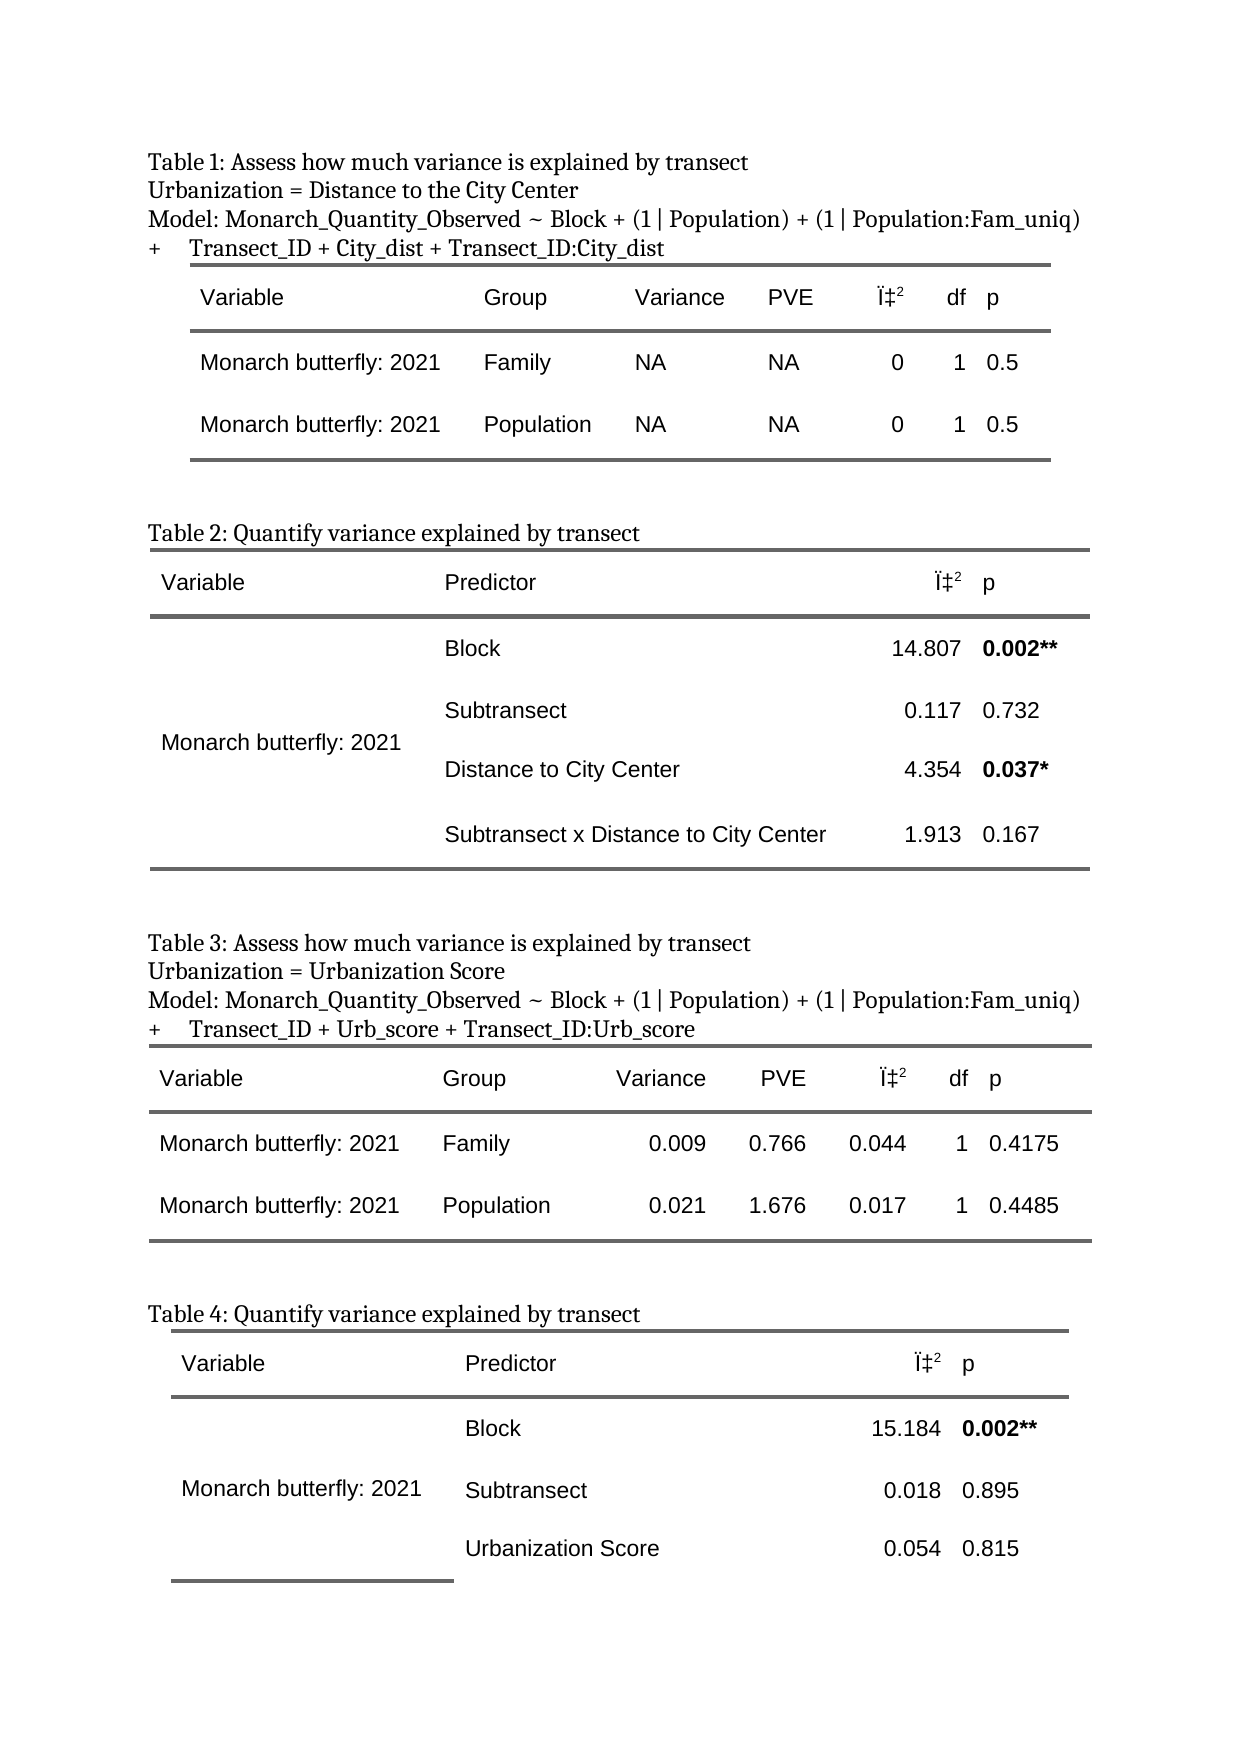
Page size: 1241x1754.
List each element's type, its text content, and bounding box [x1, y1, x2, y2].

table_cell 0.017 [816, 1174, 917, 1238]
table_cell Monarch butterfly: 2021 [149, 1174, 432, 1238]
table_header Variance [583, 1048, 716, 1110]
table_header Group [432, 1048, 583, 1110]
text Urbanization = Urbanization Score [148, 957, 1093, 986]
table_header Variable [171, 1333, 454, 1395]
table_cell Subtransect x Distance to City Center [434, 803, 859, 867]
table_header Variable [149, 1048, 432, 1110]
table_header Group [473, 267, 624, 329]
table_header Ï‡2 [839, 1333, 951, 1395]
table_cell Family [432, 1114, 583, 1174]
table_cell 0.167 [972, 803, 1090, 867]
table_header p [979, 1048, 1092, 1110]
table_cell 1 [914, 393, 976, 457]
text Table 3: Assess how much variance is explained by transect [148, 928, 1093, 957]
text Model: Monarch_Quantity_Observed ~ Block + (1 | Population) + (1 | Population:Fam_uniq) + Transect_ID + Urb_score + Transect_ID:Urb_score [148, 986, 1093, 1043]
table_header Ï‡2 [816, 1048, 917, 1110]
table_cell 0.021 [583, 1174, 716, 1238]
table_header Predictor [434, 552, 859, 614]
table_header Variable [150, 552, 434, 614]
table_header Predictor [454, 1333, 838, 1395]
table_cell Subtransect [454, 1460, 838, 1519]
table_cell 0.732 [972, 679, 1090, 738]
table_cell Block [434, 619, 859, 678]
table_cell 0.4485 [979, 1174, 1092, 1238]
table_cell Family [473, 333, 624, 393]
table_cell Monarch butterfly: 2021 [171, 1399, 454, 1579]
table_cell 1 [917, 1174, 978, 1238]
table_cell Monarch butterfly: 2021 [190, 393, 473, 457]
table_cell 1.913 [859, 803, 972, 867]
table_cell Monarch butterfly: 2021 [190, 333, 473, 393]
table_cell Population [432, 1174, 583, 1238]
table_cell 0.002** [972, 619, 1090, 678]
table_cell 0.018 [839, 1460, 951, 1519]
table_cell Monarch butterfly: 2021 [150, 619, 434, 867]
text Table 2: Quantify variance explained by transect [148, 519, 1093, 548]
text Table 4: Quantify variance explained by transect [148, 1300, 1093, 1329]
table_cell 0.044 [816, 1114, 917, 1174]
table_cell 0.815 [951, 1519, 1069, 1579]
table_cell 0.766 [716, 1114, 816, 1174]
table_cell 0 [846, 333, 914, 393]
table_header p [976, 267, 1051, 329]
table_cell NA [624, 393, 757, 457]
table_cell 1 [917, 1114, 978, 1174]
table_cell NA [757, 333, 846, 393]
table_cell NA [624, 333, 757, 393]
table_cell 4.354 [859, 738, 972, 803]
table_cell Distance to City Center [434, 738, 859, 803]
text Table 1: Assess how much variance is explained by transect [148, 148, 1093, 176]
table_cell 0.5 [976, 393, 1051, 457]
table_header Variable [190, 267, 473, 329]
table_cell 0 [846, 393, 914, 457]
table_header Ï‡2 [846, 267, 914, 329]
table_cell 1.676 [716, 1174, 816, 1238]
table_cell Urbanization Score [454, 1519, 838, 1579]
table_cell 1 [914, 333, 976, 393]
table_header Variance [624, 267, 757, 329]
table_cell 0.009 [583, 1114, 716, 1174]
table_header df [917, 1048, 978, 1110]
table_cell NA [757, 393, 846, 457]
table_cell 0.117 [859, 679, 972, 738]
table_header p [972, 552, 1090, 614]
table_cell 0.4175 [979, 1114, 1092, 1174]
table_header PVE [757, 267, 846, 329]
table_header Ï‡2 [859, 552, 972, 614]
table_header PVE [716, 1048, 816, 1110]
text Model: Monarch_Quantity_Observed ~ Block + (1 | Population) + (1 | Population:Fam_uniq) + Transect_ID + City_dist + Transect_ID:City_dist [148, 205, 1093, 263]
table_cell 15.184 [839, 1399, 951, 1459]
table_header p [951, 1333, 1069, 1395]
table_cell Subtransect [434, 679, 859, 738]
table_cell 0.037* [972, 738, 1090, 803]
table_cell Monarch butterfly: 2021 [149, 1114, 432, 1174]
table_cell 0.002** [951, 1399, 1069, 1459]
table_cell Population [473, 393, 624, 457]
table_cell 0.054 [839, 1519, 951, 1579]
table_header df [914, 267, 976, 329]
table_cell 0.5 [976, 333, 1051, 393]
table_cell 0.895 [951, 1460, 1069, 1519]
text Urbanization = Distance to the City Center [148, 176, 1093, 205]
table_cell Block [454, 1399, 838, 1459]
table_cell 14.807 [859, 619, 972, 678]
